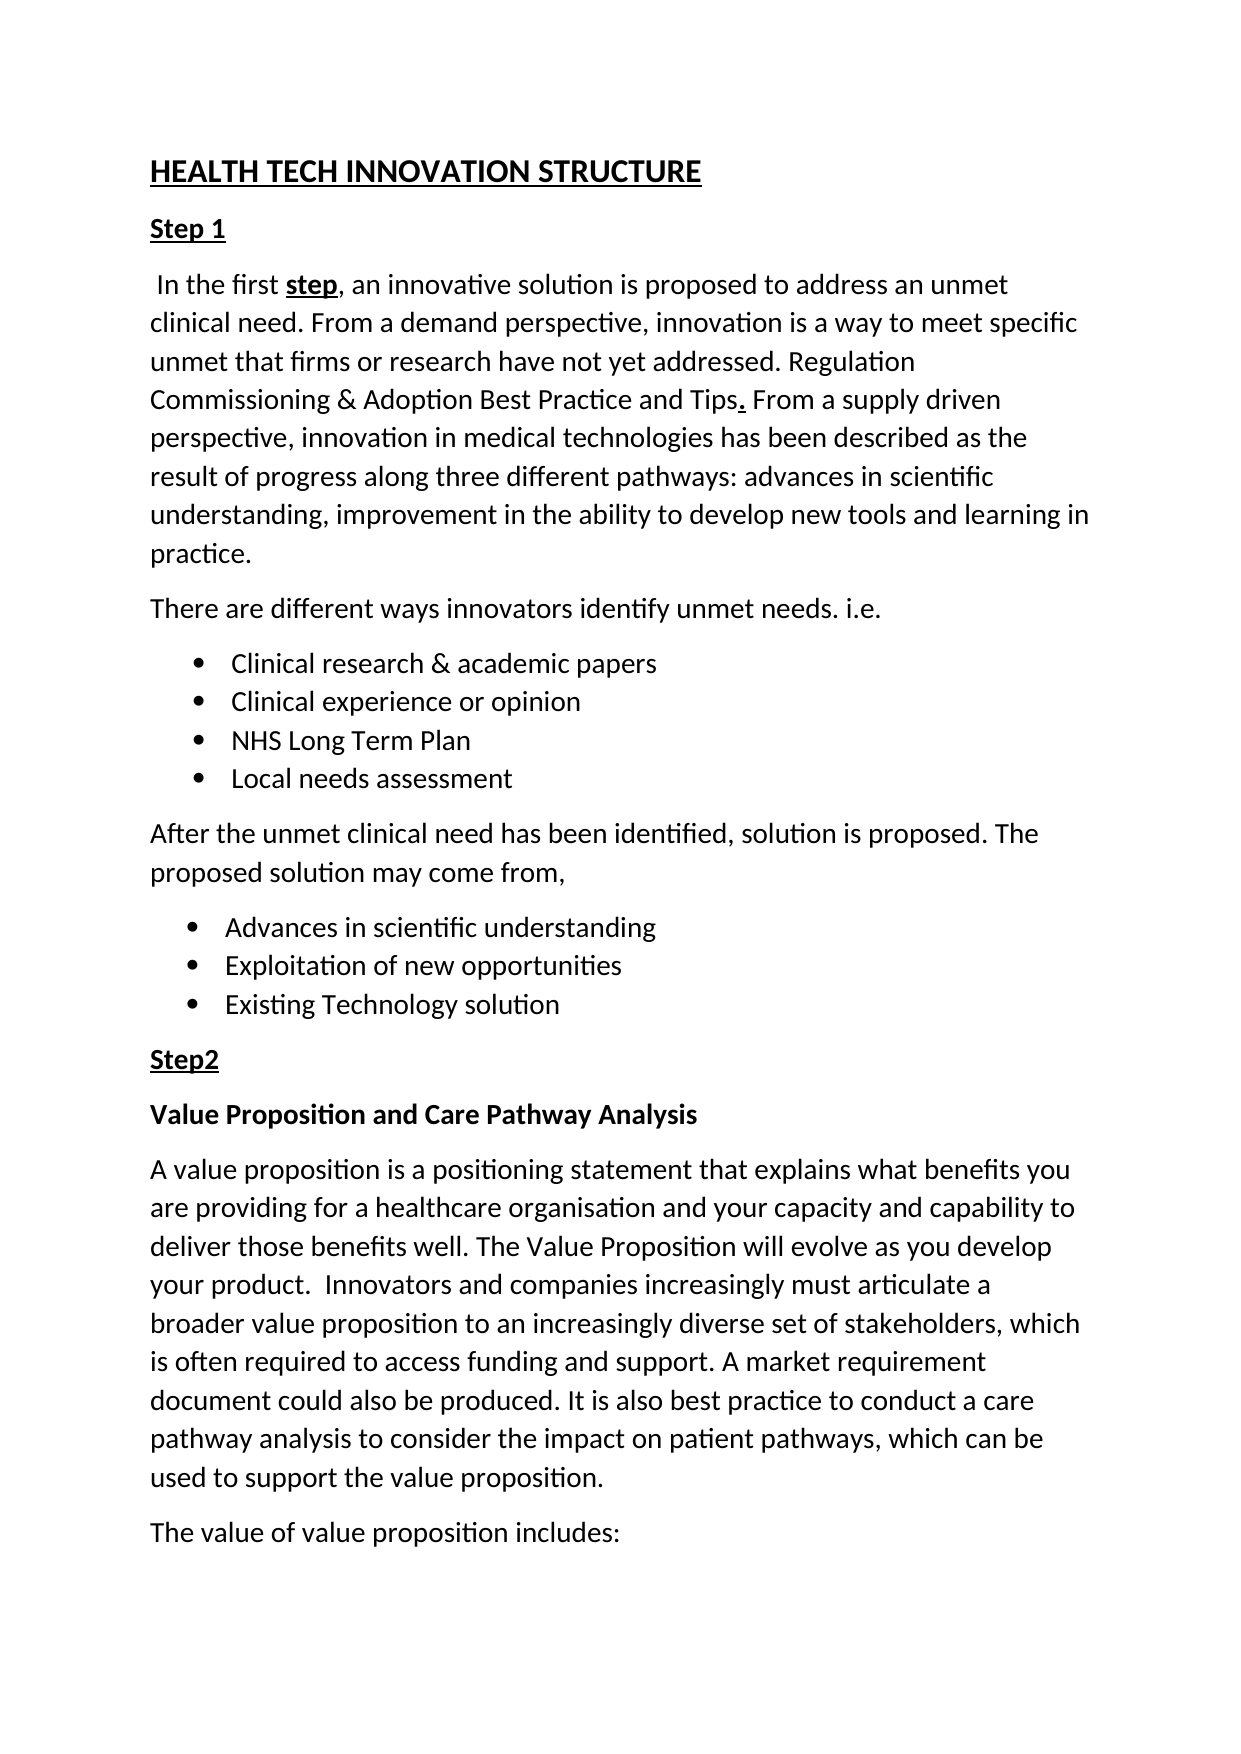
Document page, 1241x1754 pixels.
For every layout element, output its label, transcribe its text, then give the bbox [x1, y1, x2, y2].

text In the first step, an innovative solution is proposed to address an unmet clinical need. From a demand perspective, innovation is a way to meet specific unmet that firms or research have not yet addressed. Regulation Commissioning & Adoption Best Practice and Tips. From a supply driven perspective, innovation in medical technologies has been described as the result of progress along three different pathways: advances in scientific understanding, improvement in the ability to develop new tools and learning in practice. [150, 266, 1090, 570]
text Step 1 [150, 211, 1090, 246]
list Advances in scientific understanding [187, 909, 1090, 944]
list Existing Technology solution [187, 986, 1090, 1021]
list Local needs assessment [194, 760, 1090, 796]
text There are different ways innovators identify unmet needs. i.e. [150, 590, 1090, 626]
text HEALTH TECH INNOVATION STRUCTURE [150, 150, 1090, 191]
list Clinical experience or opinion [194, 683, 1090, 719]
text The value of value proposition includes: [150, 1514, 1090, 1549]
list Clinical research & academic papers [194, 645, 1090, 681]
list NHS Long Term Plan [194, 722, 1090, 757]
text Value Proposition and Care Pathway Analysis [150, 1096, 1090, 1132]
text Step2 [150, 1041, 1090, 1077]
text After the unmet clinical need has been identified, solution is proposed. The proposed solution may come from, [150, 815, 1090, 889]
text A value proposition is a positioning statement that explains what benefits you are providing for a healthcare organisation and your capacity and capability to deliver those benefits well. The Value Proposition will evolve as you develop your product. Innovators and companies increasingly must articulate a broader value proposition to an increasingly diverse set of stakeholders, which is often required to access funding and support. A market requirement document could also be produced. It is also best practice to conduct a care pathway analysis to consider the impact on patient pathways, which can be used to support the value proposition. [150, 1151, 1090, 1494]
list Exploitation of new opportunities [187, 947, 1090, 983]
